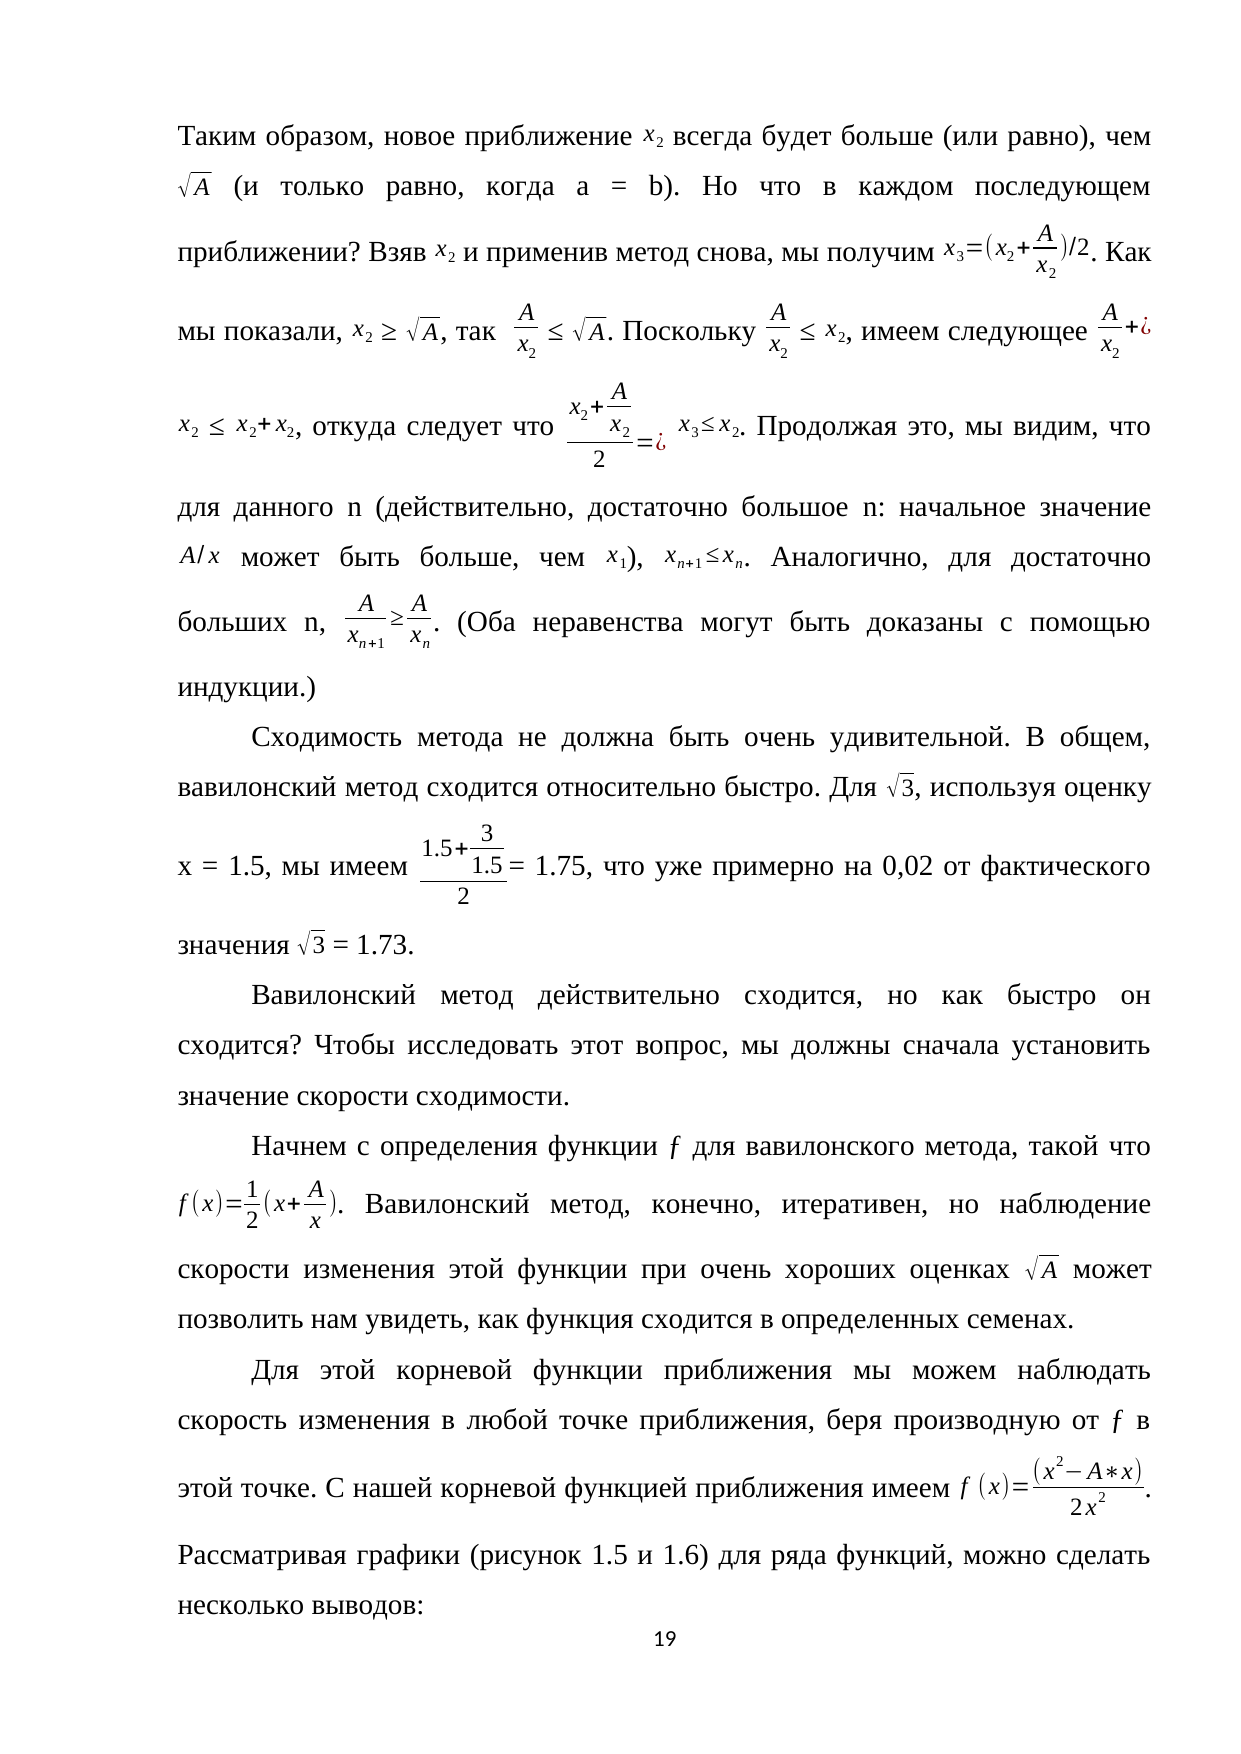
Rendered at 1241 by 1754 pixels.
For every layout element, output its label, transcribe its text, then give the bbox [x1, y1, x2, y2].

text Для этой корневой функции приближения мы можем наблюдать скорость изменения в любой точке приближения, беря производную от ƒ в этой точке. С нашей корневой функцией приближения имеем . Рассматривая графики (рисунок 1.5 и 1.6) для ряда функций, можно сделать несколько выводов: [177, 1352, 1152, 1621]
text Начнем с определения функции ƒ для вавилонского метода, такой что . Вавилонский метод, конечно, итеративен, но наблюдение скорости изменения этой функции при очень хороших оценках может позволить нам увидеть, как функция сходится в определенных семенах. [177, 1128, 1152, 1335]
text Сходимость метода не должна быть очень удивительной. В общем, вавилонский метод сходится относительно быстро. Для , используя оценку x = 1.5, мы имеем = 1.75, что уже примерно на 0,02 от фактического значения = 1.73. [177, 719, 1152, 960]
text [177, 118, 1152, 702]
text Вавилонский метод действительно сходится, но как быстро он сходится? Чтобы исследовать этот вопрос, мы должны сначала установить значение скорости сходимости. [177, 977, 1152, 1111]
